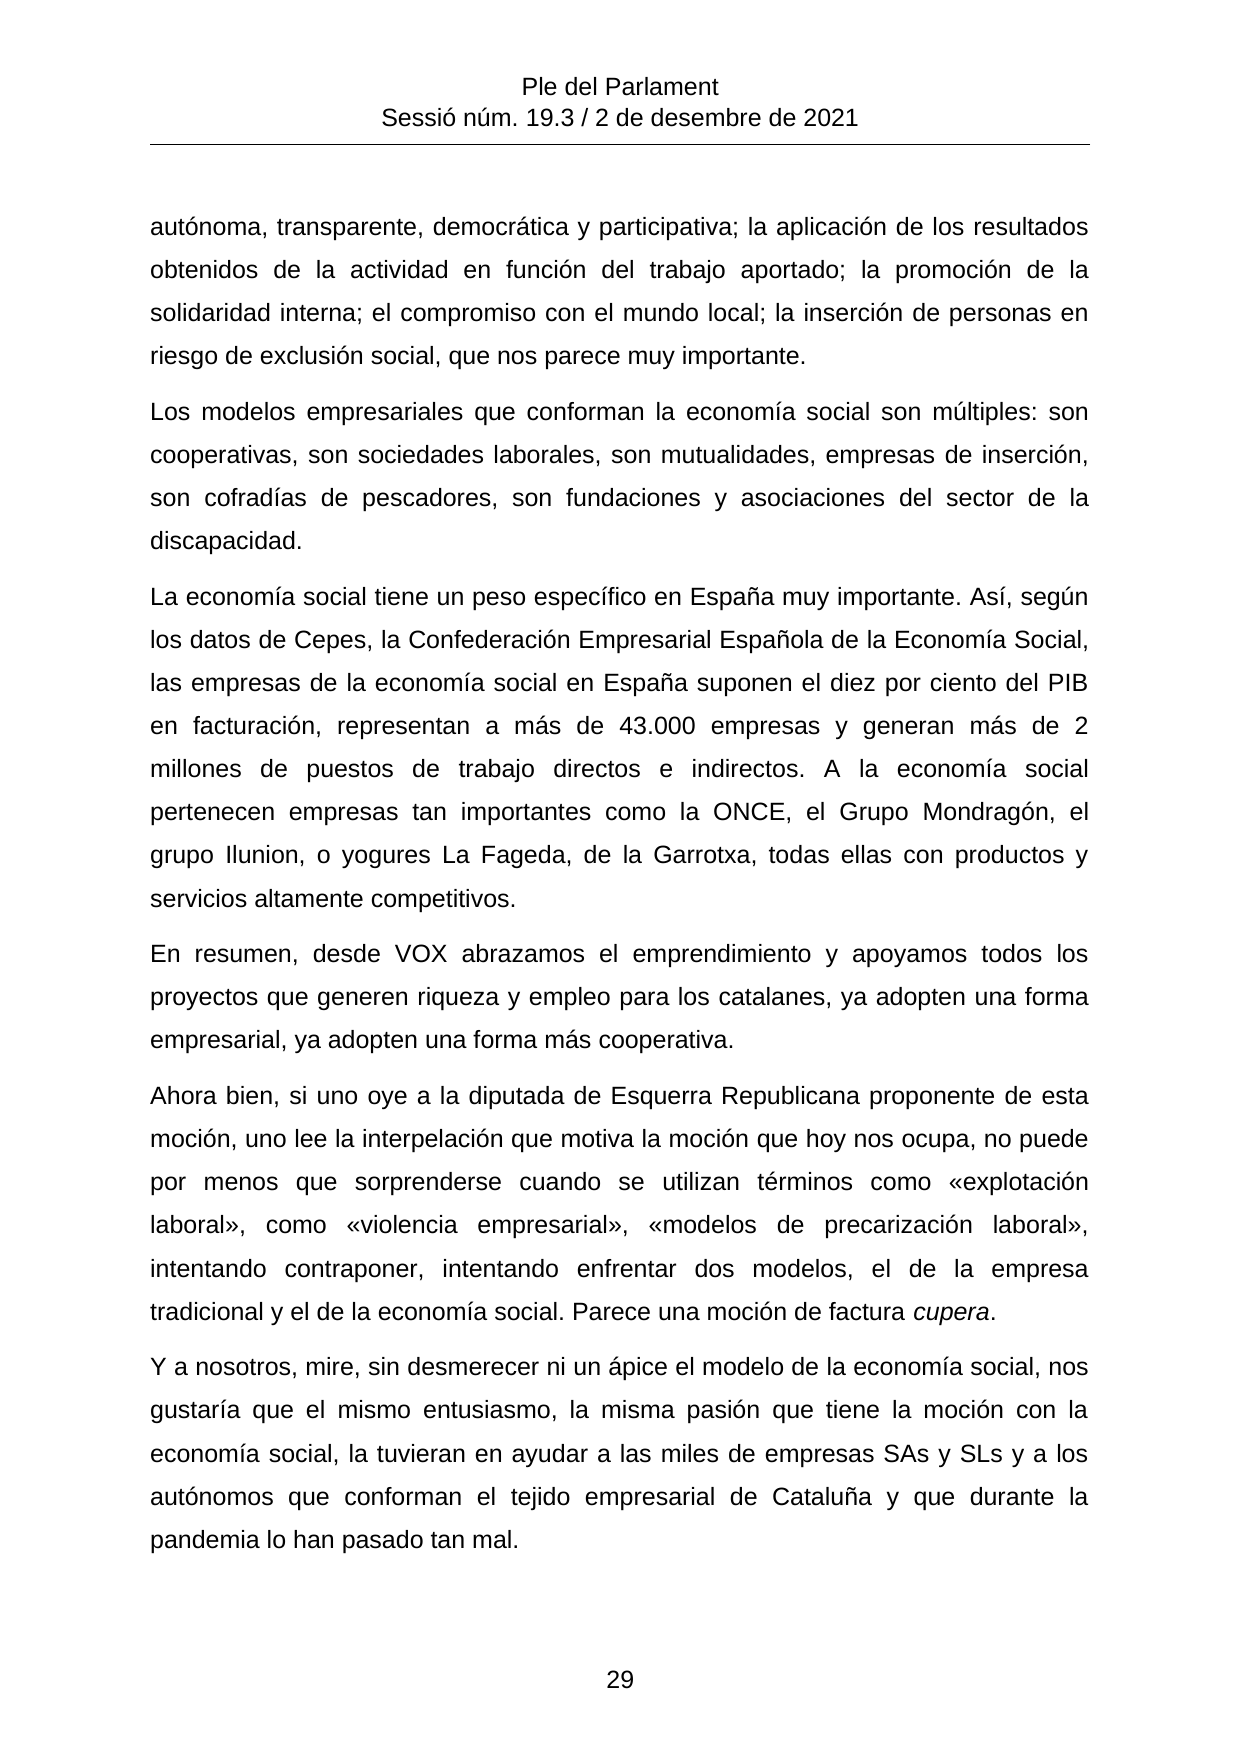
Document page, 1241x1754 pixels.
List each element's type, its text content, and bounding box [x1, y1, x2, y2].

text En resumen, desde VOX abrazamos el emprendimiento y apoyamos todos los proyectos que generen riqueza y empleo para los catalanes, ya adopten una forma empresarial, ya adopten una forma más cooperativa. [150, 939, 1090, 1054]
text Y a nosotros, mire, sin desmerecer ni un ápice el modelo de la economía social, nos gustaría que el mismo entusiasmo, la misma pasión que tiene la moción con la economía social, la tuvieran en ayudar a las miles de empresas SAs y SLs y a los autónomos que conforman el tejido empresarial de Cataluña y que durante la pandemia lo han pasado tan mal. [150, 1352, 1090, 1554]
text La economía social tiene un peso específico en España muy importante. Así, según los datos de Cepes, la Confederación Empresarial Española de la Economía Social, las empresas de la economía social en España suponen el diez por ciento del PIB en facturación, representan a más de 43.000 empresas y generan más de 2 millones de puestos de trabajo directos e indirectos. A la economía social pertenecen empresas tan importantes como la ONCE, el Grupo Mondragón, el grupo Ilunion, o yogures La Fageda, de la Garrotxa, todas ellas con productos y servicios altamente competitivos. [150, 582, 1090, 912]
text Ahora bien, si uno oye a la diputada de Esquerra Republicana proponente de esta moción, uno lee la interpelación que motiva la moción que hoy nos ocupa, no puede por menos que sorprenderse cuando se utilizan términos como «explotación laboral», como «violencia empresarial», «modelos de precarización laboral», intentando contraponer, intentando enfrentar dos modelos, el de la empresa tradicional y el de la economía social. Parece una moción de factura cupera. [150, 1081, 1090, 1326]
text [150, 212, 1090, 370]
text Los modelos empresariales que conforman la economía social son múltiples: son cooperativas, son sociedades laborales, son mutualidades, empresas de inserción, son cofradías de pescadores, son fundaciones y asociaciones del sector de la discapacidad. [150, 397, 1090, 555]
